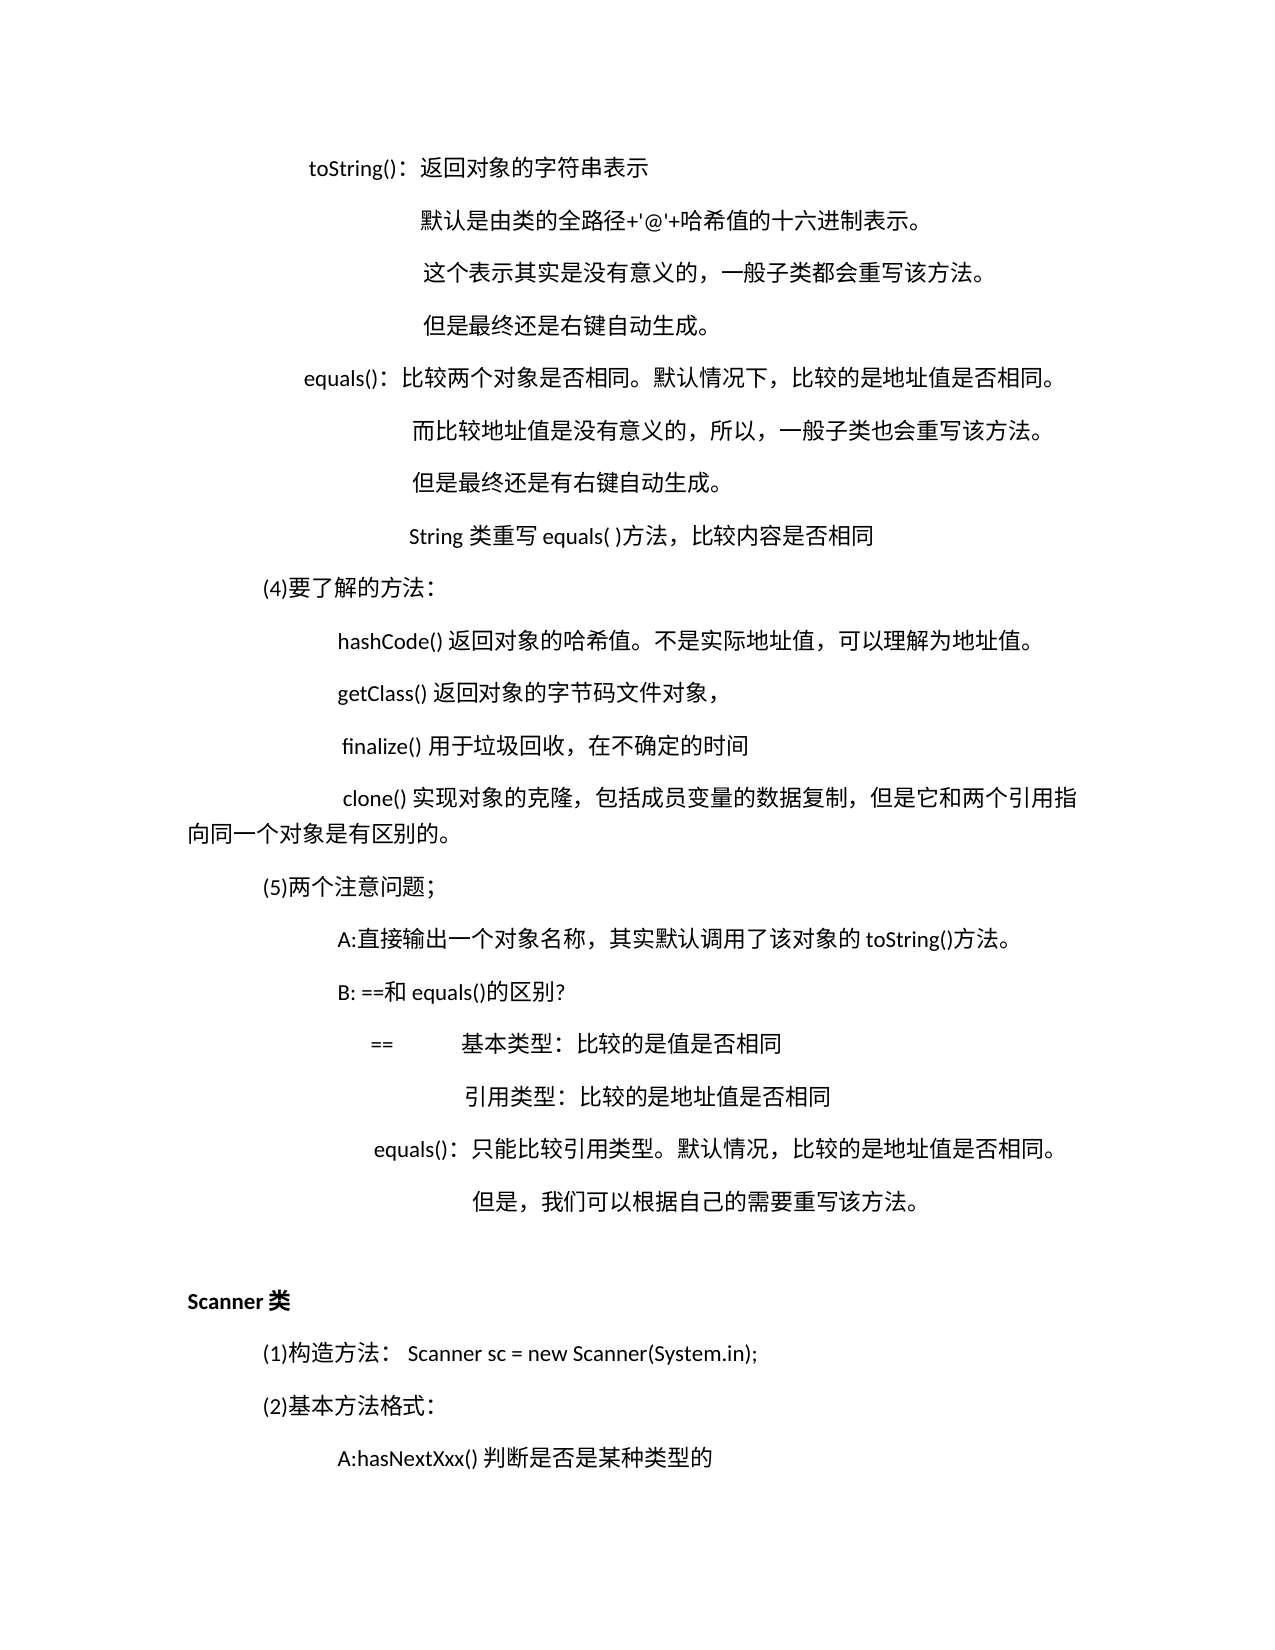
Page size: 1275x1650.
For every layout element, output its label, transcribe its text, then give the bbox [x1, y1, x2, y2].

text hashCode() 返回对象的哈希值。不是实际地址值，可以理解为地址值。 [187, 622, 1087, 656]
text B: ==和equals()的区别? [187, 973, 1087, 1007]
text 但是最终还是有右键自动生成。 [187, 465, 1087, 498]
text getClass() 返回对象的字节码文件对象， [187, 675, 1087, 708]
text A:hasNextXxx() 判断是否是某种类型的 [187, 1440, 1087, 1473]
text A:直接输出一个对象名称，其实默认调用了该对象的toString()方法。 [187, 921, 1087, 954]
text clone() 实现对象的克隆，包括成员变量的数据复制，但是它和两个引用指 向同一个对象是有区别的。 [187, 780, 1087, 849]
text equals()：只能比较引用类型。默认情况，比较的是地址值是否相同。 [187, 1131, 1087, 1164]
text 但是，我们可以根据自己的需要重写该方法。 [187, 1183, 1087, 1217]
text == 基本类型：比较的是值是否相同 [187, 1026, 1087, 1059]
text finalize() 用于垃圾回收，在不确定的时间 [187, 727, 1087, 761]
text 但是最终还是右键自动生成。 [187, 307, 1087, 341]
text (2)基本方法格式： [187, 1388, 1087, 1421]
text 引用类型：比较的是地址值是否相同 [187, 1078, 1087, 1112]
text Scanner类 [187, 1283, 1087, 1316]
text (1)构造方法： Scanner sc = new Scanner(System.in); [187, 1335, 1087, 1368]
text (4)要了解的方法： [187, 570, 1087, 603]
text 这个表示其实是没有意义的，一般子类都会重写该方法。 [187, 255, 1087, 288]
text String类重写equals( )方法，比较内容是否相同 [187, 517, 1087, 551]
text equals()：比较两个对象是否相同。默认情况下，比较的是地址值是否相同。 [187, 360, 1087, 393]
text 而比较地址值是没有意义的，所以，一般子类也会重写该方法。 [187, 412, 1087, 446]
text (5)两个注意问题； [187, 868, 1087, 902]
text 默认是由类的全路径+'@'+哈希值的十六进制表示。 [187, 202, 1087, 236]
text toString()：返回对象的字符串表示 [187, 150, 1087, 183]
